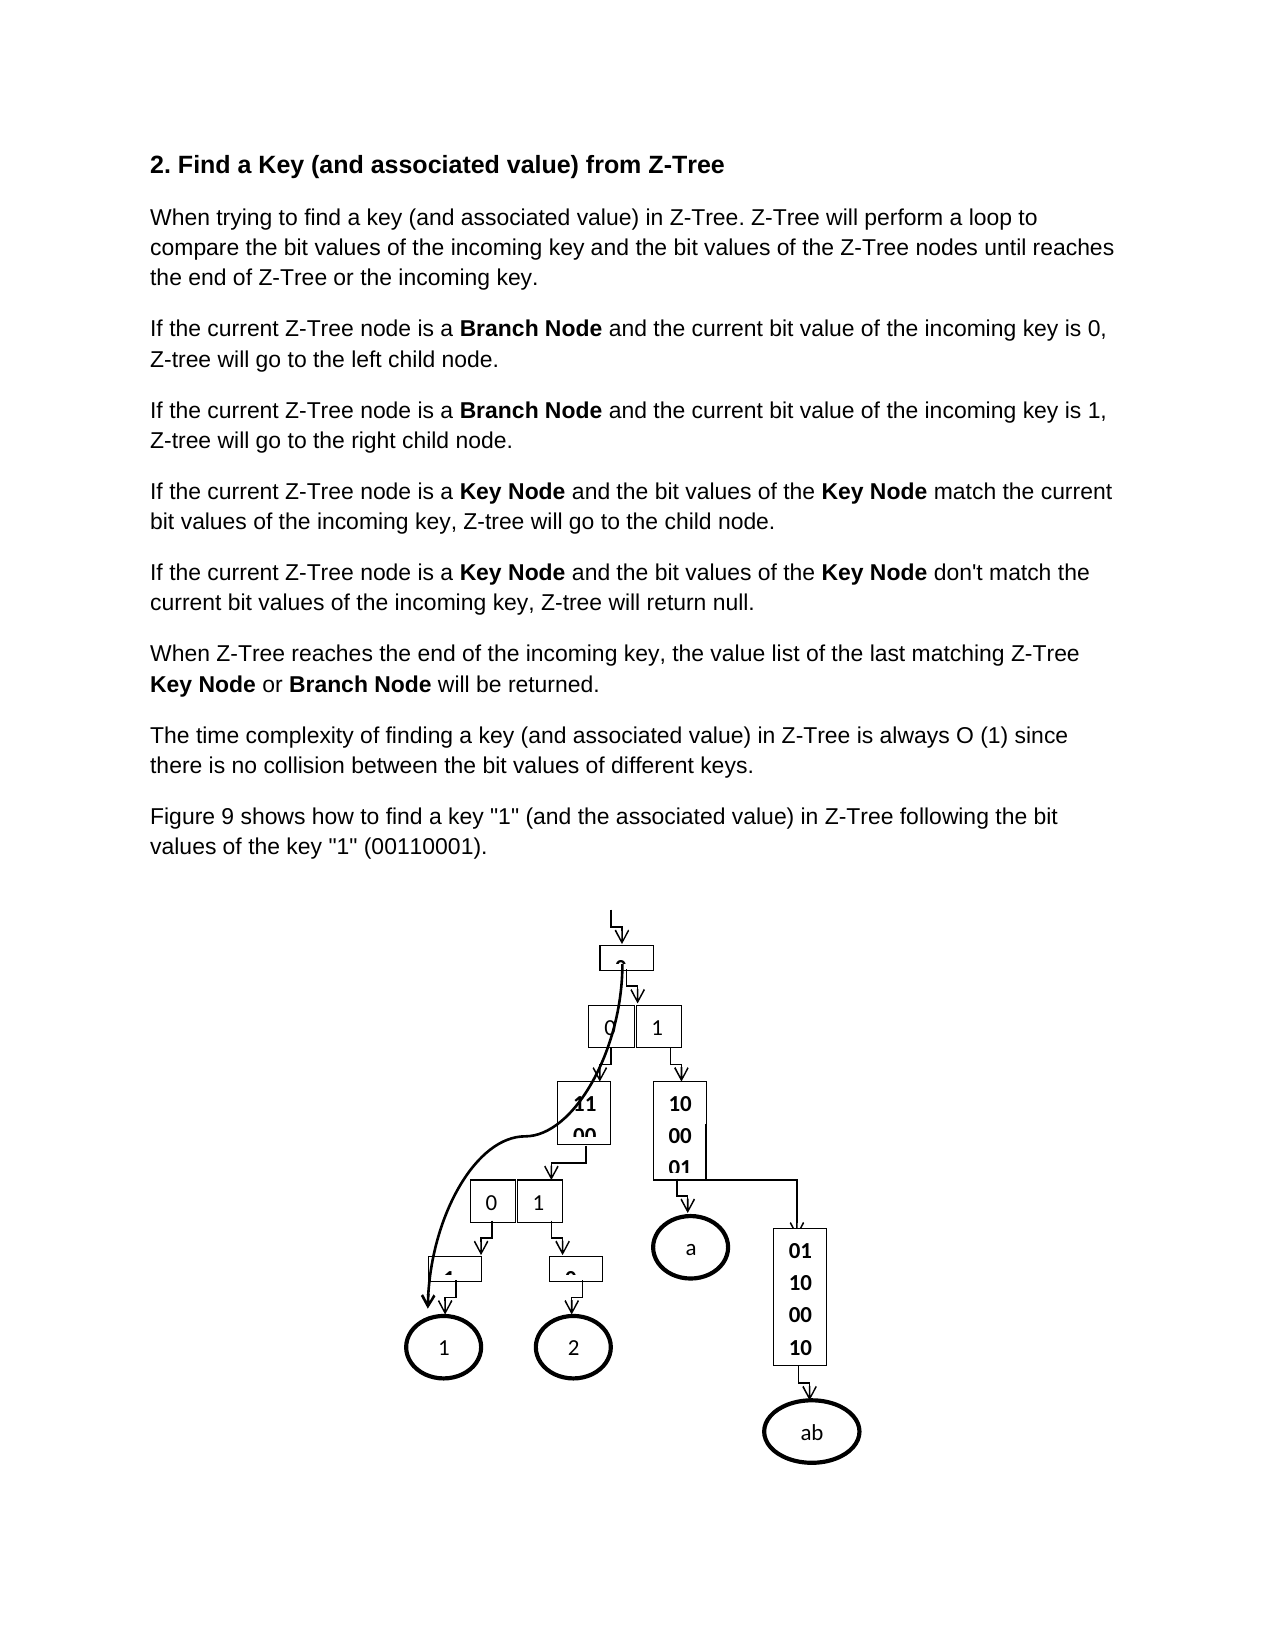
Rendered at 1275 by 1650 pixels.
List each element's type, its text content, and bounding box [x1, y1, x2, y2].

text When trying to find a key (and associated value) in Z-Tree. Z-Tree will perform a loop to compare the bit values of the incoming key and the bit values of the Z-Tree nodes until reaches the end of Z-Tree or the incoming key. [150, 204, 1125, 291]
text If the current Z-Tree node is a Key Node and the bit values of the Key Node don't match the current bit values of the incoming key, Z-tree will return null. [150, 559, 1125, 616]
text 2. Find a Key (and associated value) from Z-Tree [150, 150, 1125, 179]
text If the current Z-Tree node is a Branch Node and the current bit value of the incoming key is 1, Z-tree will go to the right child node. [150, 397, 1125, 453]
text The time complexity of finding a key (and associated value) in Z-Tree is always O (1) since there is no collision between the bit values of different keys. [150, 722, 1125, 778]
text If the current Z-Tree node is a Key Node and the bit values of the Key Node match the current bit values of the incoming key, Z-tree will go to the child node. [150, 478, 1125, 534]
text When Z-Tree reaches the end of the incoming key, the value list of the last matching Z-Tree Key Node or Branch Node will be returned. [150, 640, 1125, 697]
text If the current Z-Tree node is a Branch Node and the current bit value of the incoming key is 0, Z-tree will go to the left child node. [150, 315, 1125, 372]
text Figure 9 shows how to find a key "1" (and the associated value) in Z-Tree following the bit values of the key "1" (00110001). [150, 803, 1125, 859]
